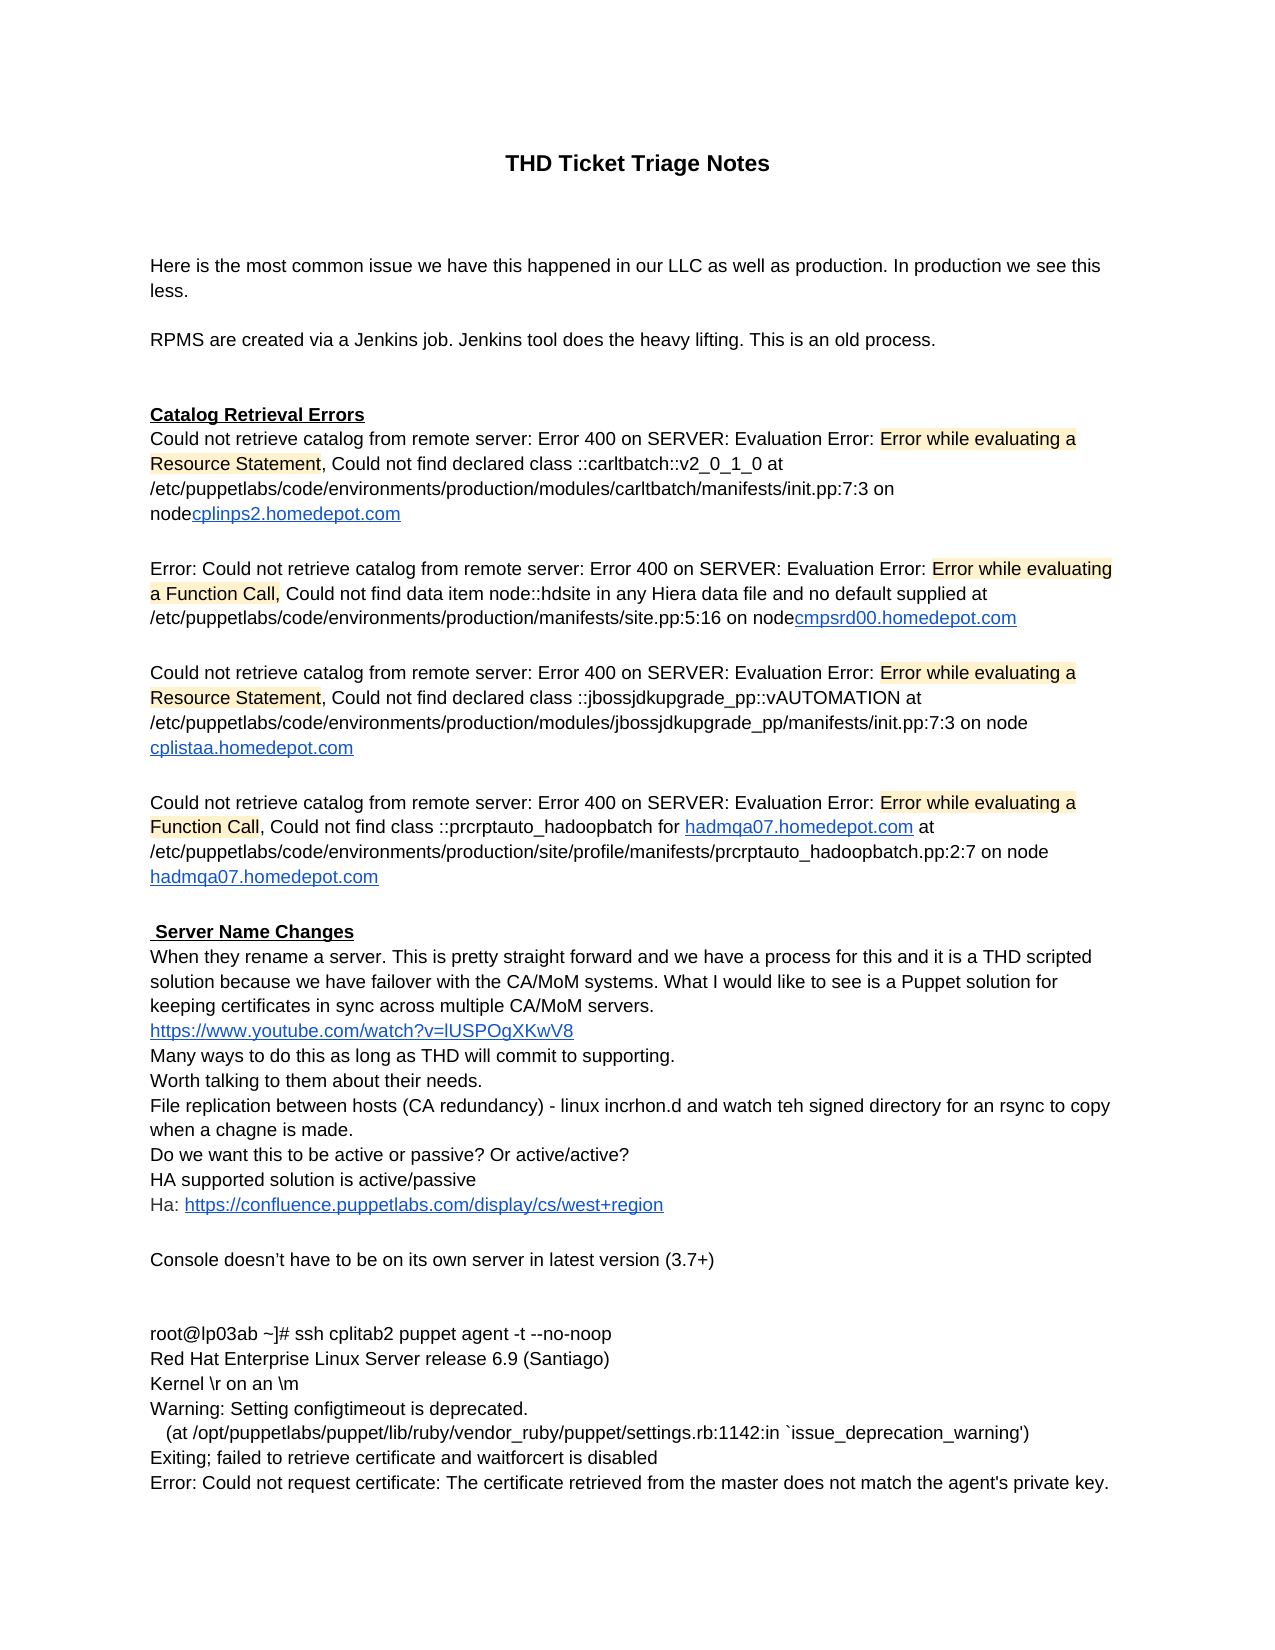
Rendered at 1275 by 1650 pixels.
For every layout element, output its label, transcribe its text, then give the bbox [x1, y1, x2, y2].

text HA supported solution is active/passive [150, 1169, 1125, 1190]
text Exiting; failed to retrieve certificate and waitforcert is disabled [150, 1447, 1125, 1468]
text Could not retrieve catalog from remote server: Error 400 on SERVER: Evaluation Error: Error while evaluating a Resource Statement, Could not find declared class ::carltbatch::v2_0_1_0 at /etc/puppetlabs/code/environments/production/modules/carltbatch/manifests/init.pp:7:3 on nodecplinps2.homedepot.com [150, 428, 1125, 524]
text root@lp03ab ~]# ssh cplitab2 puppet agent -t --no-noop [150, 1323, 1125, 1344]
text (at /opt/puppetlabs/puppet/lib/ruby/vendor_ruby/puppet/settings.rb:1142:in `issue_deprecation_warning') [150, 1422, 1125, 1444]
text Server Name Changes [150, 921, 1125, 942]
text Do we want this to be active or passive? Or active/active? [150, 1144, 1125, 1166]
text Red Hat Enterprise Linux Server release 6.9 (Santiago) [150, 1348, 1125, 1369]
text Many ways to do this as long as THD will commit to supporting. [150, 1045, 1125, 1066]
text Error: Could not retrieve catalog from remote server: Error 400 on SERVER: Evaluation Error: Error while evaluating a Function Call, Could not find data item node::hdsite in any Hiera data file and no default supplied at /etc/puppetlabs/code/environments/production/manifests/site.pp:5:16 on nodecmpsrd00.homedepot.com [150, 557, 1125, 629]
text THD Ticket Triage Notes [150, 150, 1125, 176]
text Console doesn’t have to be on its own server in latest version (3.7+) [150, 1248, 1125, 1270]
text Worth talking to them about their needs. [150, 1069, 1125, 1091]
text Could not retrieve catalog from remote server: Error 400 on SERVER: Evaluation Error: Error while evaluating a Resource Statement, Could not find declared class ::jbossjdkupgrade_pp::vAUTOMATION at /etc/puppetlabs/code/environments/production/modules/jbossjdkupgrade_pp/manifests/init.pp:7:3 on node cplistaa.homedepot.com [150, 662, 1125, 758]
text Catalog Retrieval Errors [150, 403, 1125, 425]
text Could not retrieve catalog from remote server: Error 400 on SERVER: Evaluation Error: Error while evaluating a Function Call, Could not find class ::prcrptauto_hadoopbatch for hadmqa07.homedepot.com at /etc/puppetlabs/code/environments/production/site/profile/manifests/prcrptauto_hadoopbatch.pp:2:7 on node hadmqa07.homedepot.com [150, 791, 1125, 887]
text File replication between hosts (CA redundancy) - linux incrhon.d and watch teh signed directory for an rsync to copy when a chagne is made. [150, 1094, 1125, 1141]
text RPMS are created via a Jenkins job. Jenkins tool does the heavy lifting. This is an old process. [150, 329, 1125, 351]
text https://www.youtube.com/watch?v=lUSPOgXKwV8 [150, 1020, 1125, 1042]
text Ha: https://confluence.puppetlabs.com/display/cs/west+region [150, 1193, 1125, 1215]
text Error: Could not request certificate: The certificate retrieved from the master does not match the agent's private key. [150, 1472, 1125, 1493]
text Here is the most common issue we have this happened in our LLC as well as production. In production we see this less. [150, 254, 1125, 301]
text Kernel \r on an \m [150, 1372, 1125, 1394]
text Warning: Setting configtimeout is deprecated. [150, 1397, 1125, 1419]
text When they rename a server. This is pretty straight forward and we have a process for this and it is a THD scripted solution because we have failover with the CA/MoM systems. What I would like to see is a Puppet solution for keeping certificates in sync across multiple CA/MoM servers. [150, 946, 1125, 1017]
